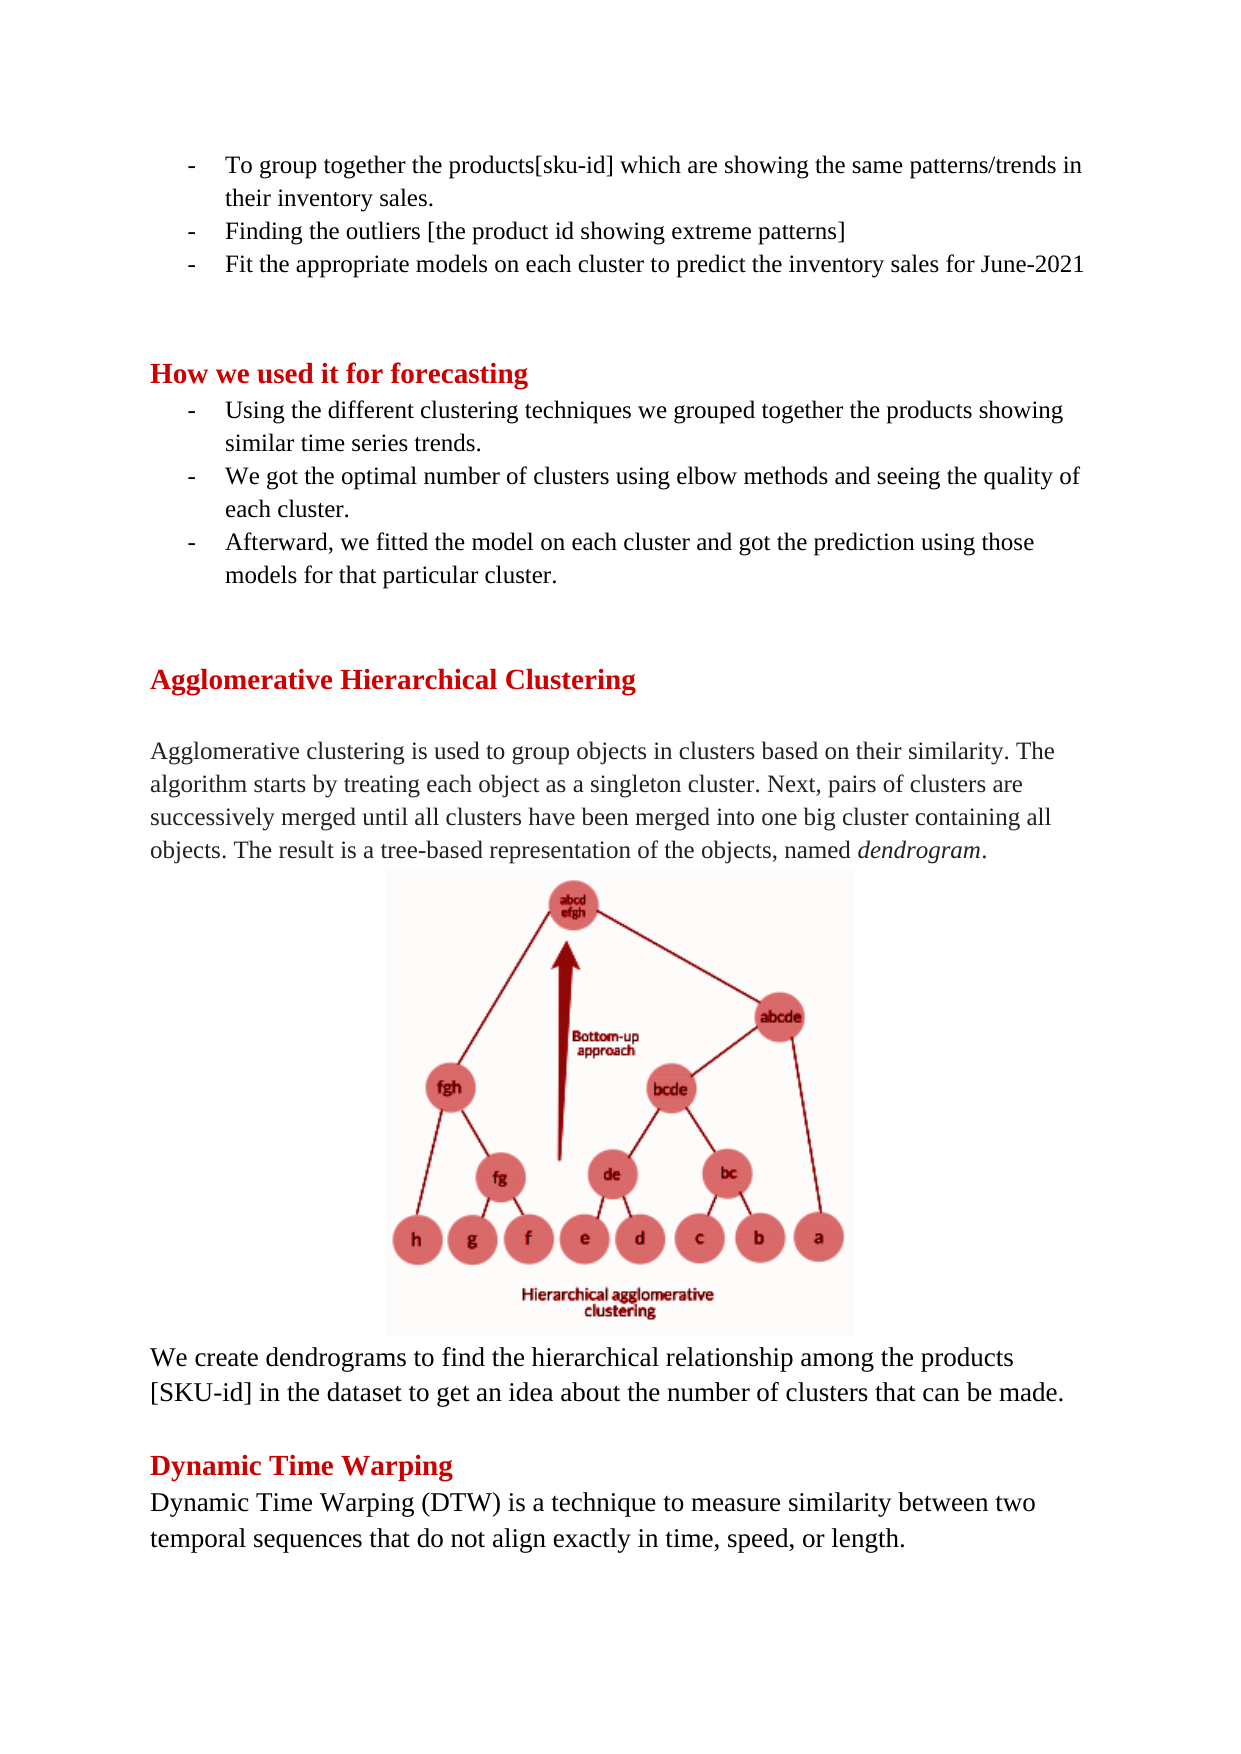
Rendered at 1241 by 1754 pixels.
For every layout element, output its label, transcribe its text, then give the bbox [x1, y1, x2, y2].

text Agglomerative clustering is used to group objects in clusters based on their similarity. The algorithm starts by treating each object as a singleton cluster. Next, pairs of clusters are successively merged until all clusters have been merged into one big cluster containing all objects. The result is a tree-based representation of the objects, named dendrogram. [150, 736, 1090, 864]
list To group together the products[sku-id] which are showing the same patterns/trends in their inventory sales. [187, 150, 1090, 212]
list Afterward, we fitted the model on each cluster and got the prediction using those models for that particular cluster. [187, 527, 1090, 589]
text Dynamic Time Warping [150, 1448, 1090, 1481]
list We got the optimal number of clusters using elbow methods and seeing the quality of each cluster. [187, 461, 1090, 523]
list Fit the appropriate models on each cluster to predict the inventory sales for June-2021 [187, 249, 1090, 278]
text We create dendrograms to find the hierarchical relationship among the products [SKU-id] in the dataset to get an idea about the number of clusters that can be made. [150, 1341, 1090, 1408]
text Agglomerative Hierarchical Clustering [150, 662, 1090, 695]
text How we used it for forecasting [150, 356, 1090, 390]
text Dynamic Time Warping (DTW) is a technique to measure similarity between two temporal sequences that do not align exactly in time, speed, or length. [150, 1486, 1090, 1553]
list Using the different clustering techniques we grouped together the products showing similar time series trends. [187, 395, 1090, 457]
list Finding the outliers [the product id showing extreme patterns] [187, 216, 1090, 245]
picture [385, 868, 855, 1337]
